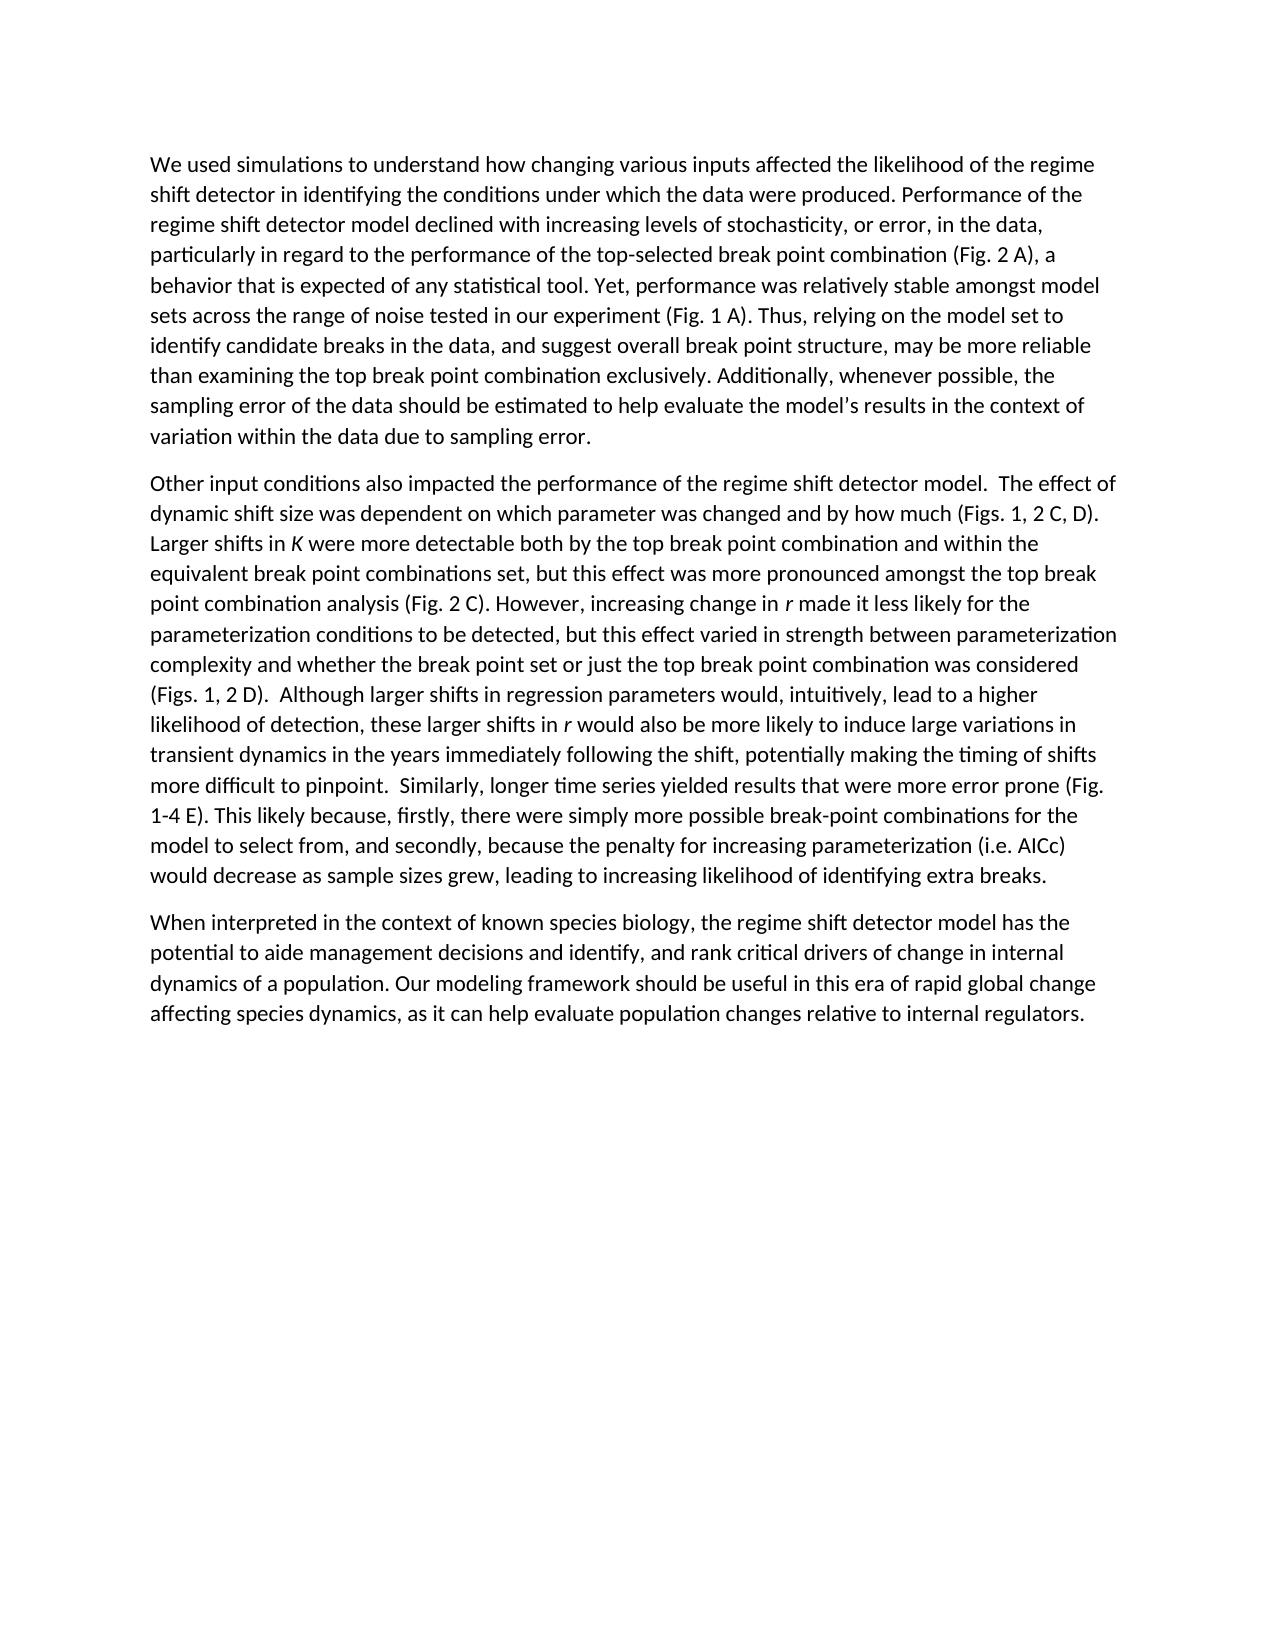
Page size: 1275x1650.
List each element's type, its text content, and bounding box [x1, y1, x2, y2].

text We used simulations to understand how changing various inputs affected the likelihood of the regime shift detector in identifying the conditions under which the data were produced. Performance of the regime shift detector model declined with increasing levels of stochasticity, or error, in the data, particularly in regard to the performance of the top-selected break point combination (Fig. 2 A), a behavior that is expected of any statistical tool. Yet, performance was relatively stable amongst model sets across the range of noise tested in our experiment (Fig. 1 A). Thus, relying on the model set to identify candidate breaks in the data, and suggest overall break point structure, may be more reliable than examining the top break point combination exclusively. Additionally, whenever possible, the sampling error of the data should be estimated to help evaluate the model’s results in the context of variation within the data due to sampling error. [150, 150, 1125, 450]
text Other input conditions also impacted the performance of the regime shift detector model. The effect of dynamic shift size was dependent on which parameter was changed and by how much (Figs. 1, 2 C, D). Larger shifts in K were more detectable both by the top break point combination and within the equivalent break point combinations set, but this effect was more pronounced amongst the top break point combination analysis (Fig. 2 C). However, increasing change in r made it less likely for the parameterization conditions to be detected, but this effect varied in strength between parameterization complexity and whether the break point set or just the top break point combination was considered (Figs. 1, 2 D). Although larger shifts in regression parameters would, intuitively, lead to a higher likelihood of detection, these larger shifts in r would also be more likely to induce large variations in transient dynamics in the years immediately following the shift, potentially making the timing of shifts more difficult to pinpoint. Similarly, longer time series yielded results that were more error prone (Fig. 1-4 E). This likely because, firstly, there were simply more possible break-point combinations for the model to select from, and secondly, because the penalty for increasing parameterization (i.e. AICc) would decrease as sample sizes grew, leading to increasing likelihood of identifying extra breaks. [150, 469, 1125, 889]
text When interpreted in the context of known species biology, the regime shift detector model has the potential to aide management decisions and identify, and rank critical drivers of change in internal dynamics of a population. Our modeling framework should be useful in this era of rapid global change affecting species dynamics, as it can help evaluate population changes relative to internal regulators. [150, 908, 1125, 1027]
